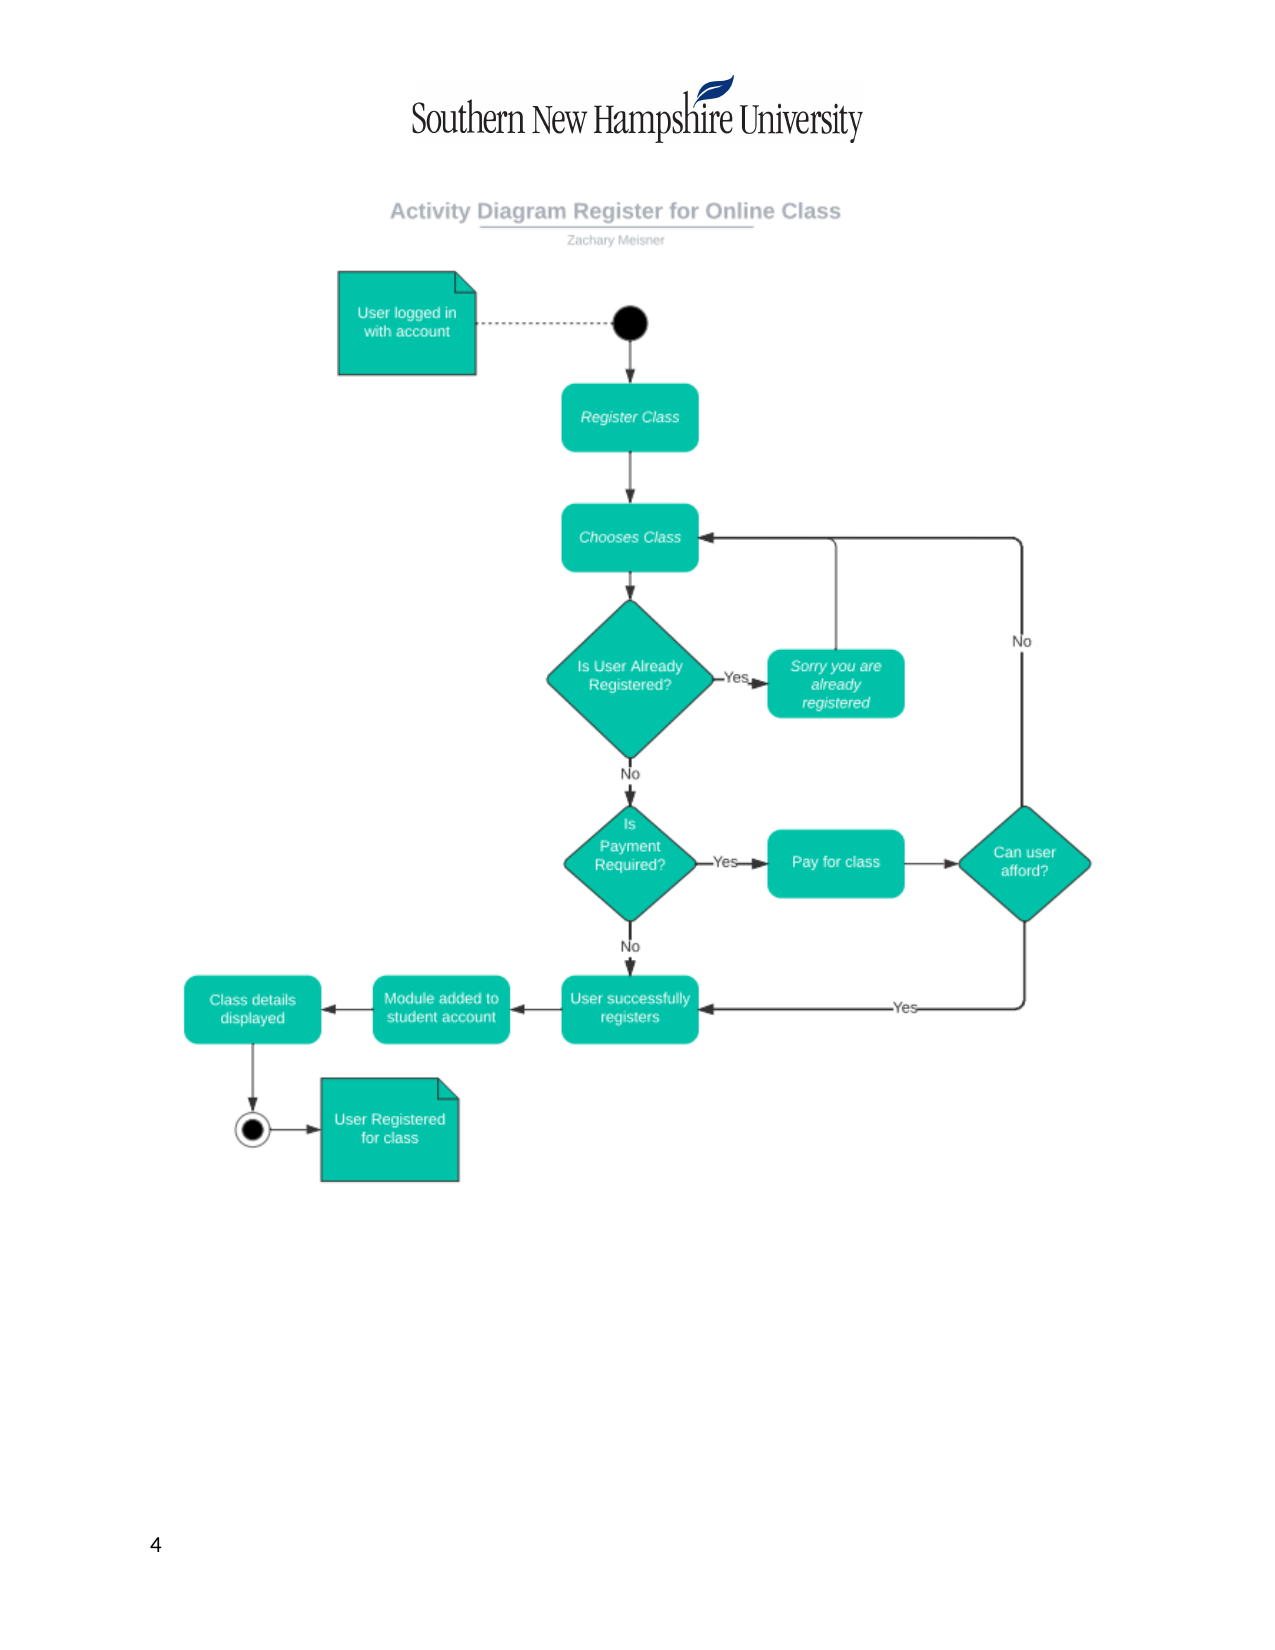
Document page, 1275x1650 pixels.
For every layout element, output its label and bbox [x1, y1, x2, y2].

picture [412, 75, 863, 143]
